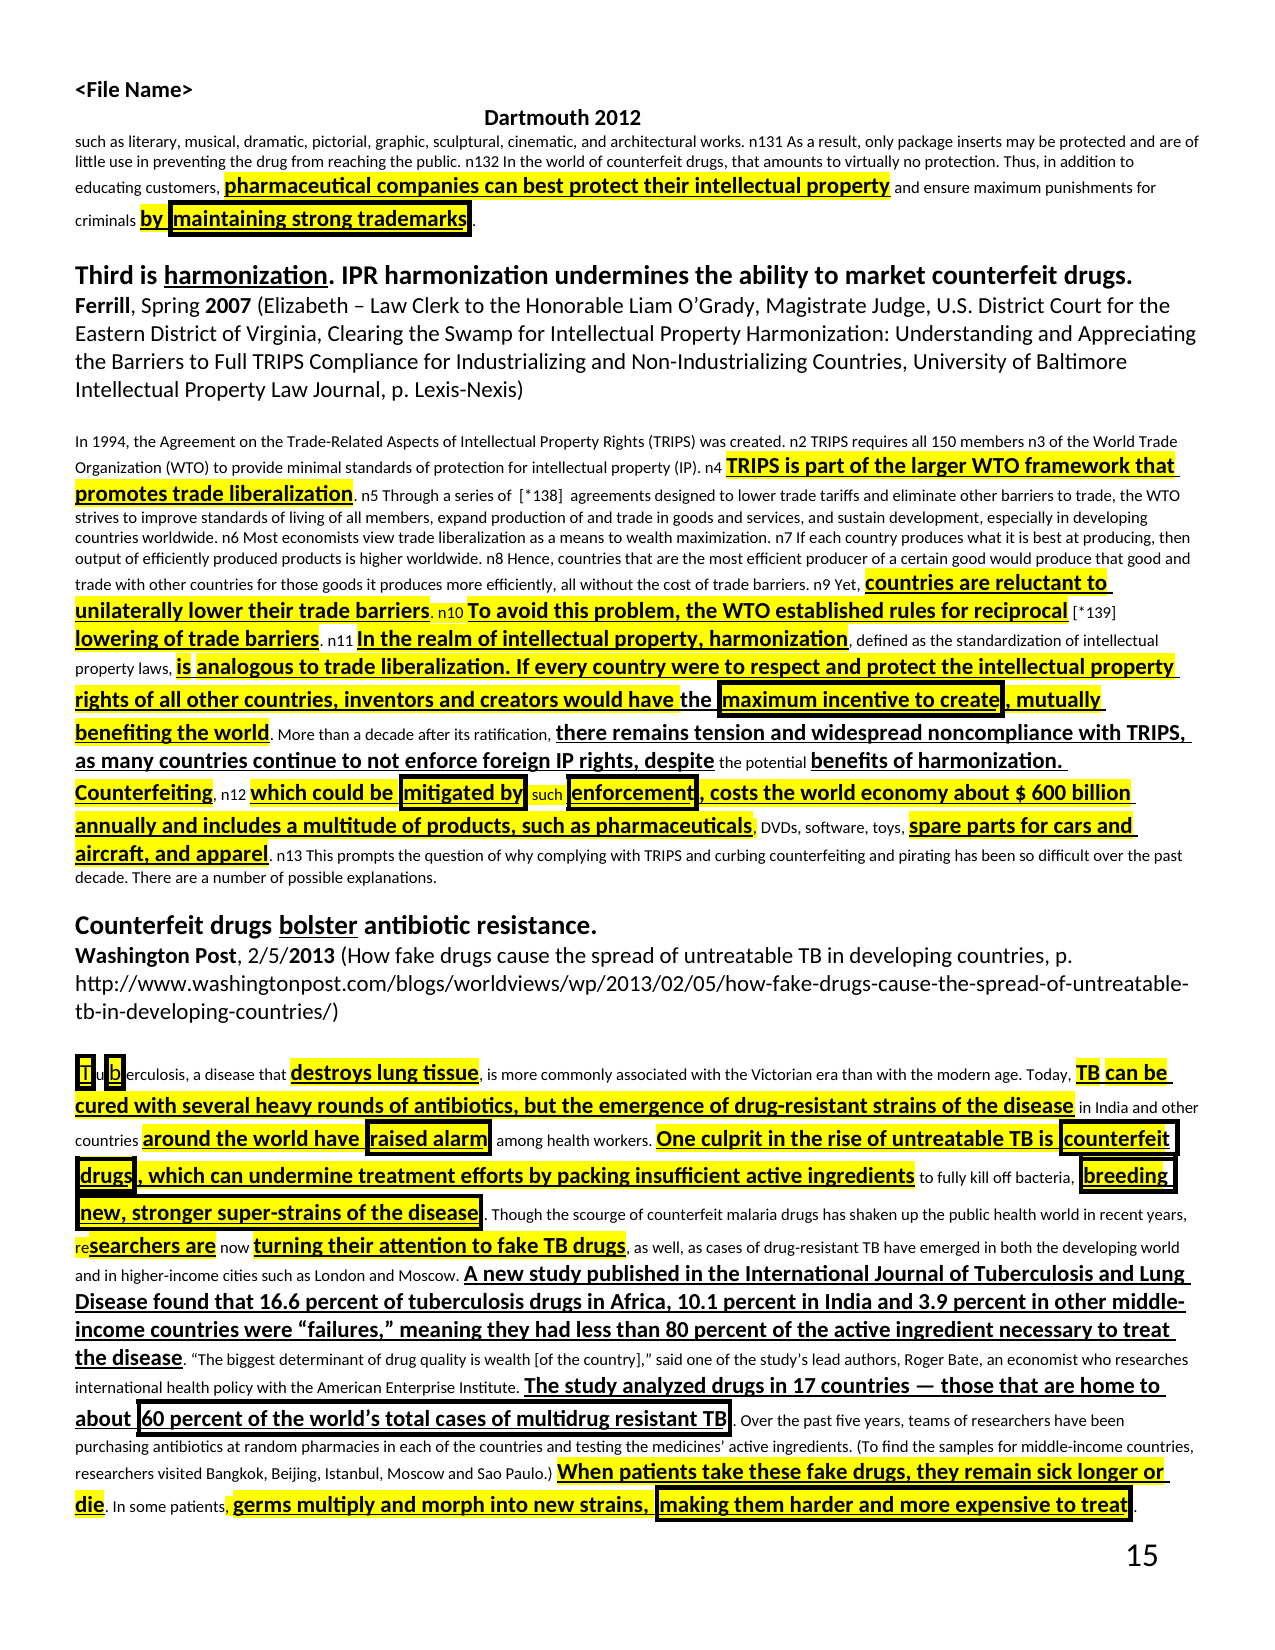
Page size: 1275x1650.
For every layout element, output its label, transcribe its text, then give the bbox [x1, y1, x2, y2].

subtitle Counterfeit drugs bolster antibiotic resistance. [75, 908, 1200, 941]
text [75, 131, 1200, 237]
text In 1994, the Agreement on the Trade-Related Aspects of Intellectual Property Rights (TRIPS) was created. n2 TRIPS requires all 150 members n3 of the World Trade Organization (WTO) to provide minimal standards of protection for intellectual property (IP). n4 TRIPS is part of the larger WTO framework that promotes trade liberalization. n5 Through a series of [*138] agreements designed to lower trade tariffs and eliminate other barriers to trade, the WTO strives to improve standards of living of all members, expand production of and trade in goods and services, and sustain development, especially in developing countries worldwide. n6 Most economists view trade liberalization as a means to wealth maximization. n7 If each country produces what it is best at producing, then output of efficiently produced products is higher worldwide. n8 Hence, countries that are the most efficient producer of a certain good would produce that good and trade with other countries for those goods it produces more efficiently, all without the cost of trade barriers. n9 Yet, countries are reluctant to unilaterally lower their trade barriers. n10 To avoid this problem, the WTO established rules for reciprocal [*139] lowering of trade barriers. n11 In the realm of intellectual property, harmonization, defined as the standardization of intellectual property laws, is analogous to trade liberalization. If every country were to respect and protect the intellectual property rights of all other countries, inventors and creators would have the maximum incentive to create, mutually benefiting the world. More than a decade after its ratification, there remains tension and widespread noncompliance with TRIPS, as many countries continue to not enforce foreign IP rights, despite the potential benefits of harmonization. Counterfeiting, n12 which could be mitigated by such enforcement, costs the world economy about $ 600 billion annually and includes a multitude of products, such as pharmaceuticals, DVDs, software, toys, spare parts for cars and aircraft, and apparel. n13 This prompts the question of why complying with TRIPS and curbing counterfeiting and pirating has been so difficult over the past decade. There are a number of possible explanations. [75, 431, 1200, 888]
text Washington Post, 2/5/2013 (How fake drugs cause the spread of untreatable TB in developing countries, p. http://www.washingtonpost.com/blogs/worldviews/wp/2013/02/05/how-fake-drugs-cause-the-spread-of-untreatable-tb-in-developing-countries/) [75, 941, 1200, 1026]
subtitle Third is harmonization. IPR harmonization undermines the ability to market counterfeit drugs. [75, 258, 1200, 291]
text Tuberculosis, a disease that destroys lung tissue, is more commonly associated with the Victorian era than with the modern age. Today, TB can be cured with several heavy rounds of antibiotics, but the emergence of drug-resistant strains of the disease in India and other countries around the world have raised alarm among health workers. One culprit in the rise of untreatable TB is counterfeit drugs, which can undermine treatment efforts by packing insufficient active ingredients to fully kill off bacteria, breeding new, stronger super-strains of the disease. Though the scourge of counterfeit malaria drugs has shaken up the public health world in recent years, researchers are now turning their attention to fake TB drugs, as well, as cases of drug-resistant TB have emerged in both the developing world and in higher-income cities such as London and Moscow. A new study published in the International Journal of Tuberculosis and Lung Disease found that 16.6 percent of tuberculosis drugs in Africa, 10.1 percent in India and 3.9 percent in other middle-income countries were “failures,” meaning they had less than 80 percent of the active ingredient necessary to treat the disease. “The biggest determinant of drug quality is wealth [of the country],” said one of the study’s lead authors, Roger Bate, an economist who researches international health policy with the American Enterprise Institute. The study analyzed drugs in 17 countries — those that are home to about 60 percent of the world’s total cases of multidrug resistant TB. Over the past five years, teams of researchers have been purchasing antibiotics at random pharmacies in each of the countries and testing the medicines’ active ingredients. (To find the samples for middle-income countries, researchers visited Bangkok, Beijing, Istanbul, Moscow and Sao Paulo.) When patients take these fake drugs, they remain sick longer or die. In some patients, germs multiply and morph into new strains, making them harder and more expensive to treat. [75, 1053, 1200, 1522]
text Ferrill, Spring 2007 (Elizabeth – Law Clerk to the Honorable Liam O’Grady, Magistrate Judge, U.S. District Court for the Eastern District of Virginia, Clearing the Swamp for Intellectual Property Harmonization: Understanding and Appreciating the Barriers to Full TRIPS Compliance for Industrializing and Non-Industrializing Countries, University of Baltimore Intellectual Property Law Journal, p. Lexis-Nexis) [75, 291, 1200, 403]
